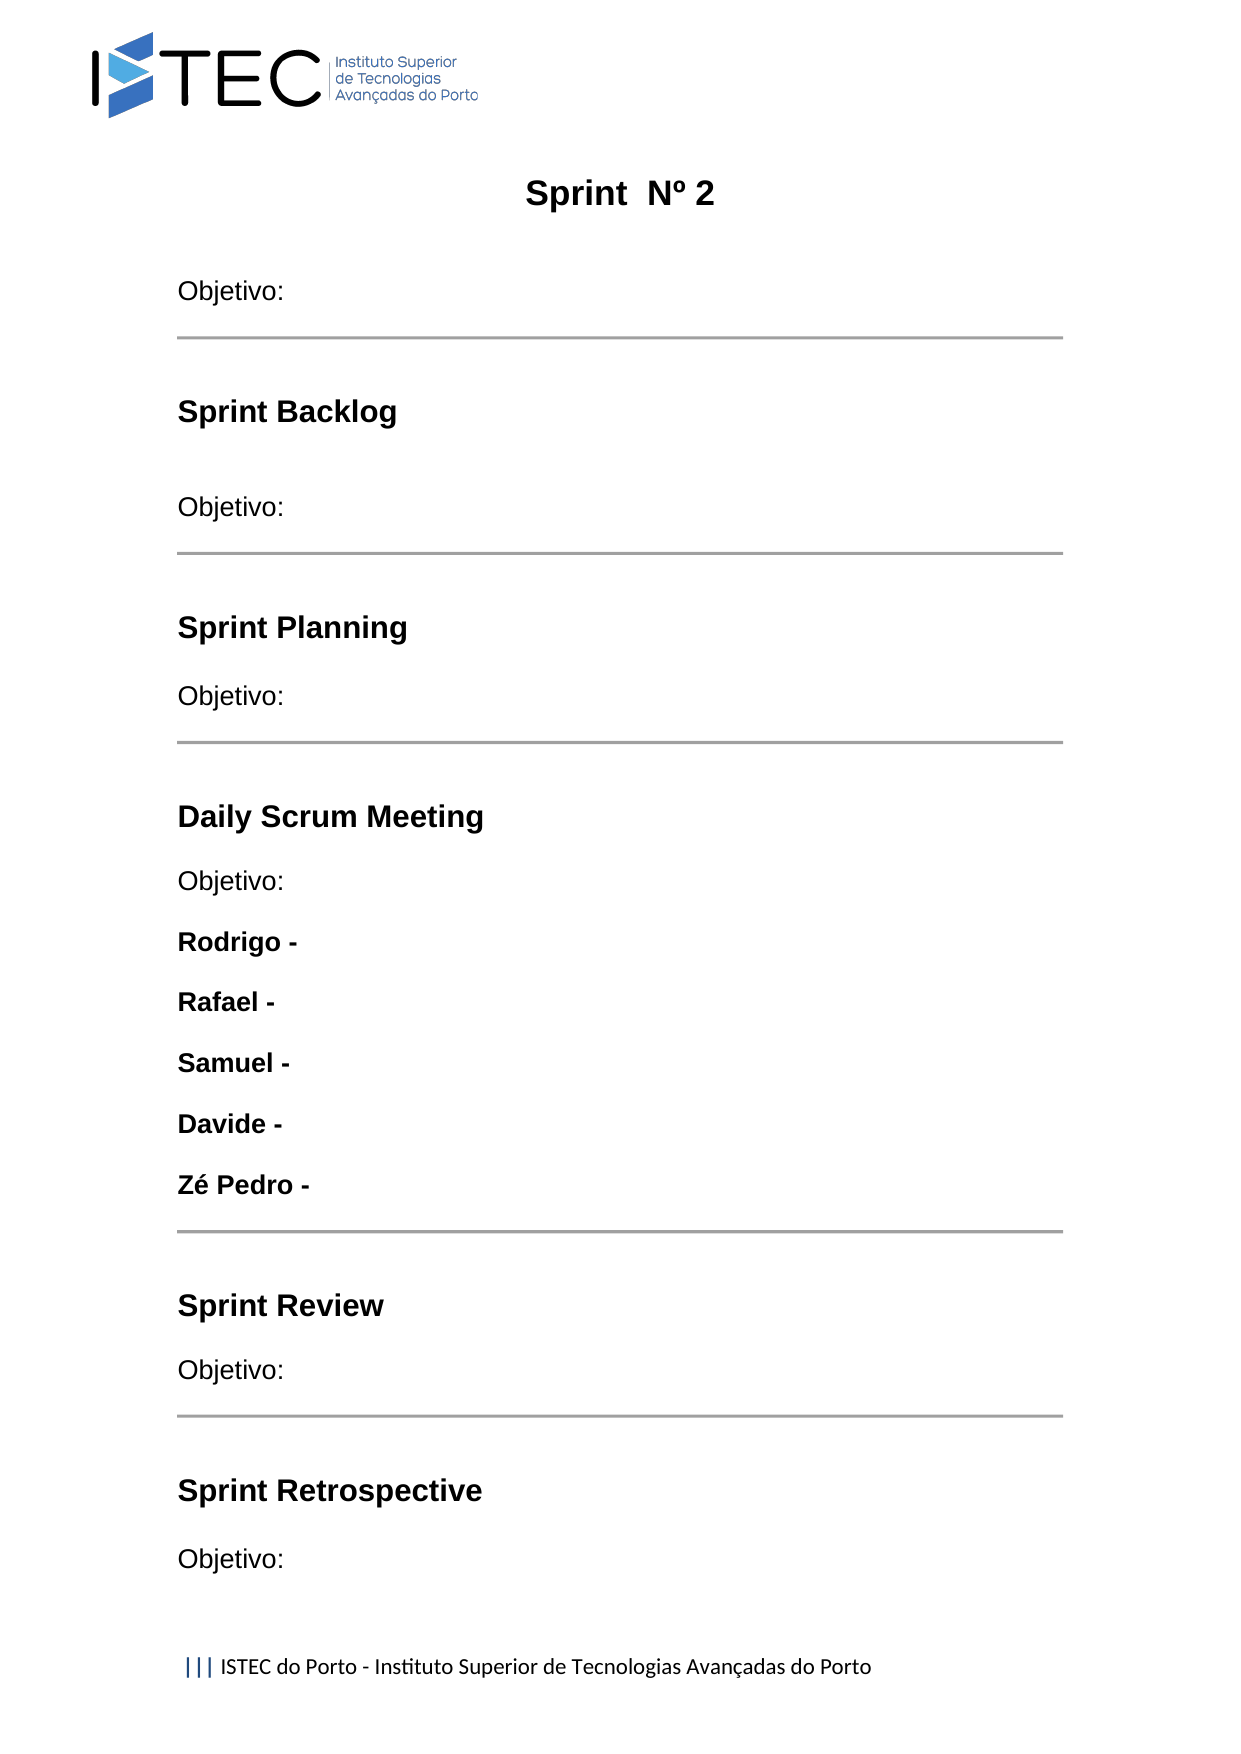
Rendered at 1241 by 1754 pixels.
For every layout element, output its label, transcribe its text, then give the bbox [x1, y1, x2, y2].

text Sprint Retrospective Objetivo: [177, 1472, 1063, 1574]
text Objetivo: [177, 244, 1063, 307]
text Davide - [177, 1108, 1063, 1139]
text Sprint Planning Objetivo: [177, 609, 1063, 711]
text Objetivo: [177, 1354, 1063, 1385]
picture [86, 32, 478, 131]
text Zé Pedro - [177, 1169, 1063, 1201]
text Objetivo: [177, 864, 1063, 896]
text Rafael - [177, 986, 1063, 1018]
text Samuel - [177, 1047, 1063, 1079]
text Sprint Nº 2 [177, 173, 1063, 213]
text Daily Scrum Meeting [177, 798, 1063, 834]
text Rodrigo - [177, 926, 1063, 957]
text Sprint Review [177, 1287, 1063, 1323]
text Sprint Backlog [177, 393, 1063, 429]
text Objetivo: [177, 460, 1063, 522]
